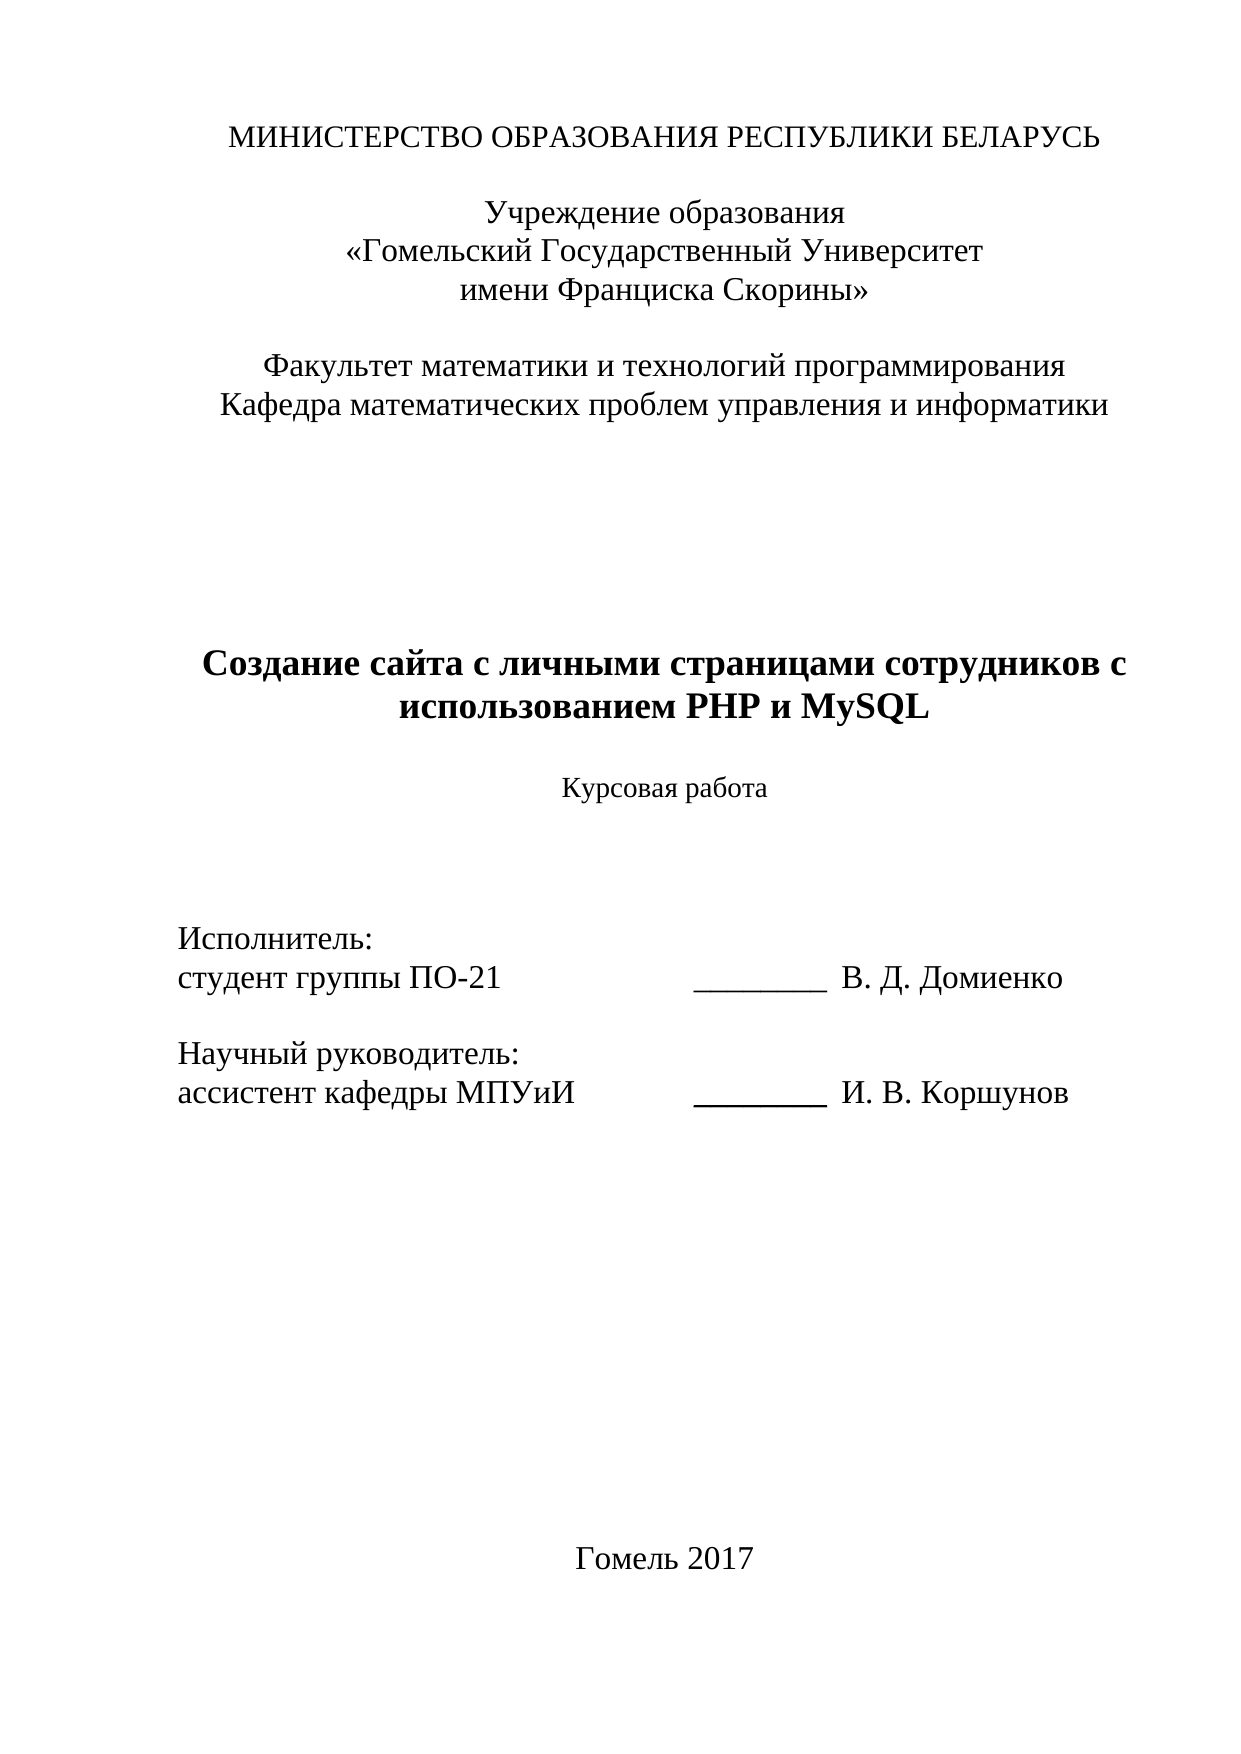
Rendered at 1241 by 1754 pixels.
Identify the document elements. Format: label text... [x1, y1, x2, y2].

text студент группы ПО-21 ________ В. Д. Домиенко [177, 957, 1152, 995]
text Курсовая работа [177, 770, 1152, 803]
text использованием PHP и MySQL [177, 684, 1152, 727]
text Исполнитель: [177, 918, 1152, 957]
text Научный руководитель: [177, 1033, 1152, 1072]
text Факультет математики и технологий программирования [177, 346, 1152, 384]
text Учреждение образования [177, 192, 1152, 231]
text имени Франциска Скорины» [177, 269, 1152, 307]
text Кафедра математических проблем управления и информатики [177, 384, 1152, 422]
text Cоздание сайта с личными страницами сотрудников с [177, 641, 1152, 684]
text Гомель 2017 [177, 1538, 1152, 1576]
text МИНИСТЕРСТВО ОБРАЗОВАНИЯ РЕСПУБЛИКИ БЕЛАРУСЬ [177, 118, 1152, 154]
text «Гомельский Государственный Университет [177, 231, 1152, 269]
text ассистент кафедры МПУиИ ________ И. В. Коршунов [177, 1072, 1152, 1110]
